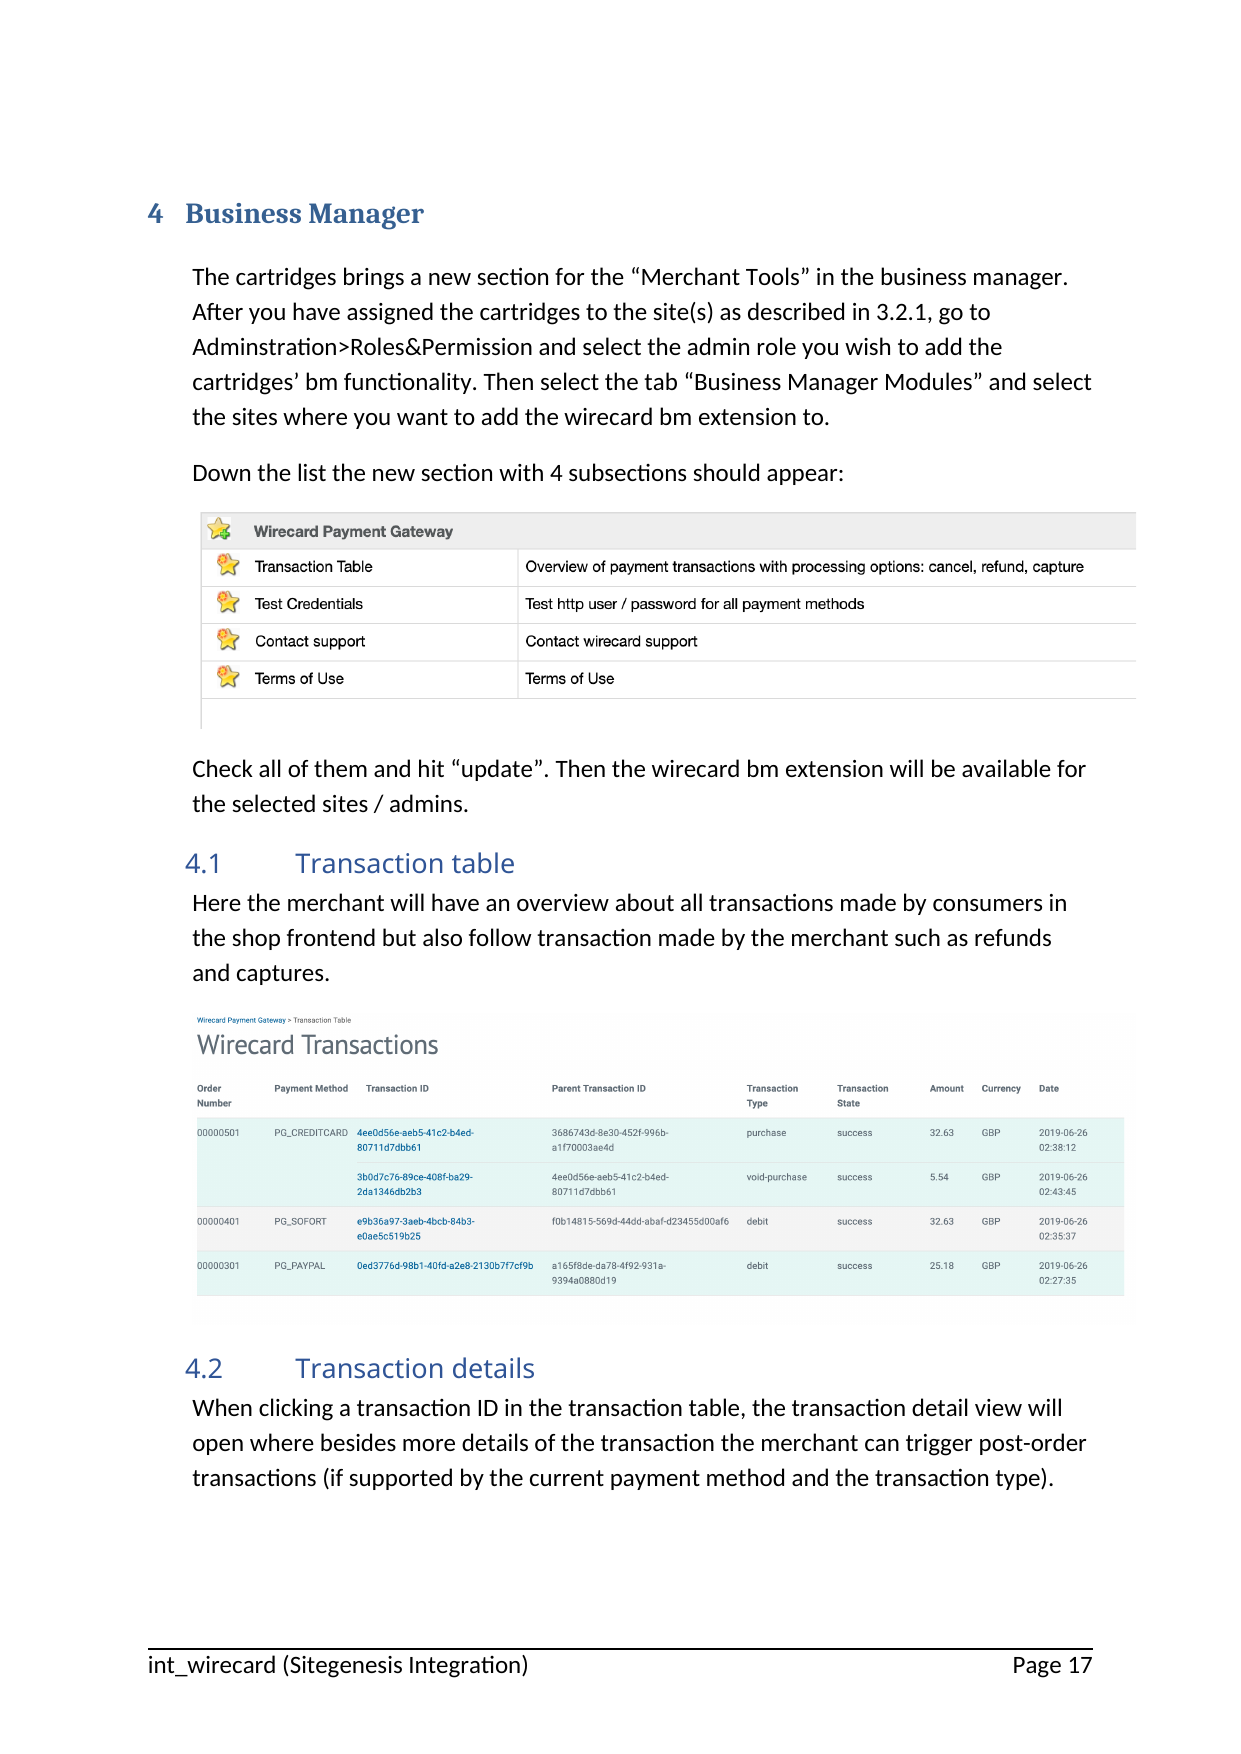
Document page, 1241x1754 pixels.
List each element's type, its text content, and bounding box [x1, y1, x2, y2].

subtitle Transaction details [185, 1349, 1093, 1386]
text Check all of them and hit “update”. Then the wirecard bm extension will be available for the selected sites / admins. [192, 753, 1093, 819]
text Down the list the new section with 4 subsections should appear: [192, 457, 1093, 487]
picture [192, 512, 1137, 729]
text Here the merchant will have an overview about all transactions made by consumers in the shop frontend but also follow transaction made by the merchant such as refunds and captures. [192, 887, 1093, 988]
picture [192, 1013, 1137, 1325]
text When clicking a transaction ID in the transaction table, the transaction detail view will open where besides more details of the transaction the merchant can trigger post-order transactions (if supported by the current payment method and the transaction type). [192, 1392, 1093, 1493]
text The cartridges brings a new section for the “Merchant Tools” in the business manager. After you have assigned the cartridges to the site(s) as described in 3.2.1, go to Adminstration>Roles&Permission and select the admin role you wish to add the cartridges’ bm functionality. Then select the tab “Business Manager Modules” and select the sites where you want to add the wirecard bm extension to. [192, 261, 1093, 432]
subtitle Transaction table [185, 844, 1093, 881]
subtitle Business Manager [148, 198, 1093, 231]
